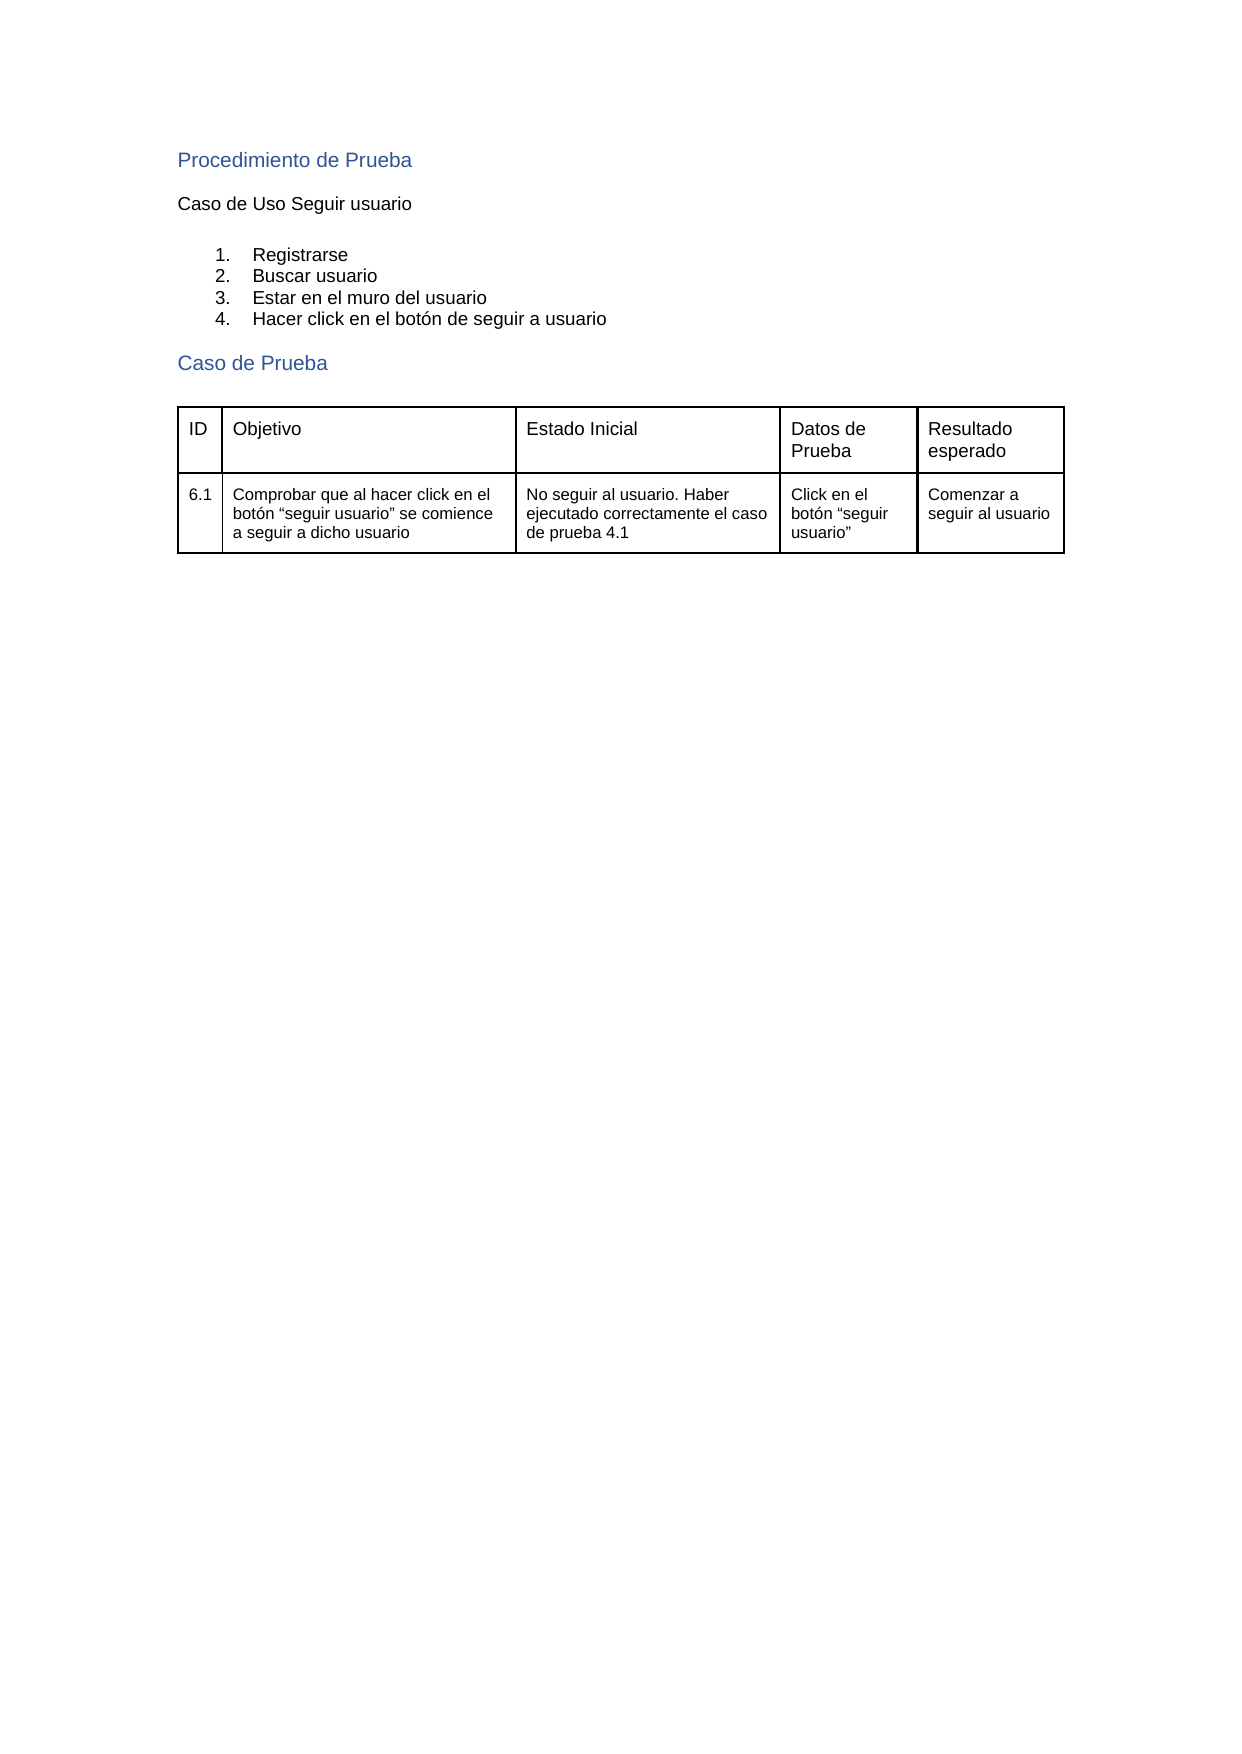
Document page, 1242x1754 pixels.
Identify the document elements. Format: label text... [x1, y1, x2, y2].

table_cell Comprobar que al hacer click en el botón “seguir usuario” se comience a seguir a dicho usuario [223, 474, 515, 552]
list Hacer click en el botón de seguir a usuario [215, 308, 1064, 330]
table_cell 6.1 [179, 474, 222, 552]
text Caso de Uso Seguir usuario [177, 193, 1064, 215]
table_header ID [179, 408, 221, 472]
table_cell No seguir al usuario. Haber ejecutado correctamente el caso de prueba 4.1 [517, 474, 779, 552]
table_header Objetivo [223, 408, 515, 472]
table_header Estado Inicial [517, 408, 779, 472]
text Caso de Prueba [177, 351, 1064, 375]
list Estar en el muro del usuario [215, 287, 1064, 308]
text Procedimiento de Prueba [177, 148, 1064, 172]
table_cell Comenzar a seguir al usuario [919, 474, 1063, 552]
table_header Datos de Prueba [781, 408, 916, 472]
list Registrarse [215, 243, 1064, 265]
list Buscar usuario [215, 265, 1064, 287]
table_cell Click en el botón “seguir usuario” [781, 474, 916, 552]
table_header Resultado esperado [919, 408, 1063, 472]
